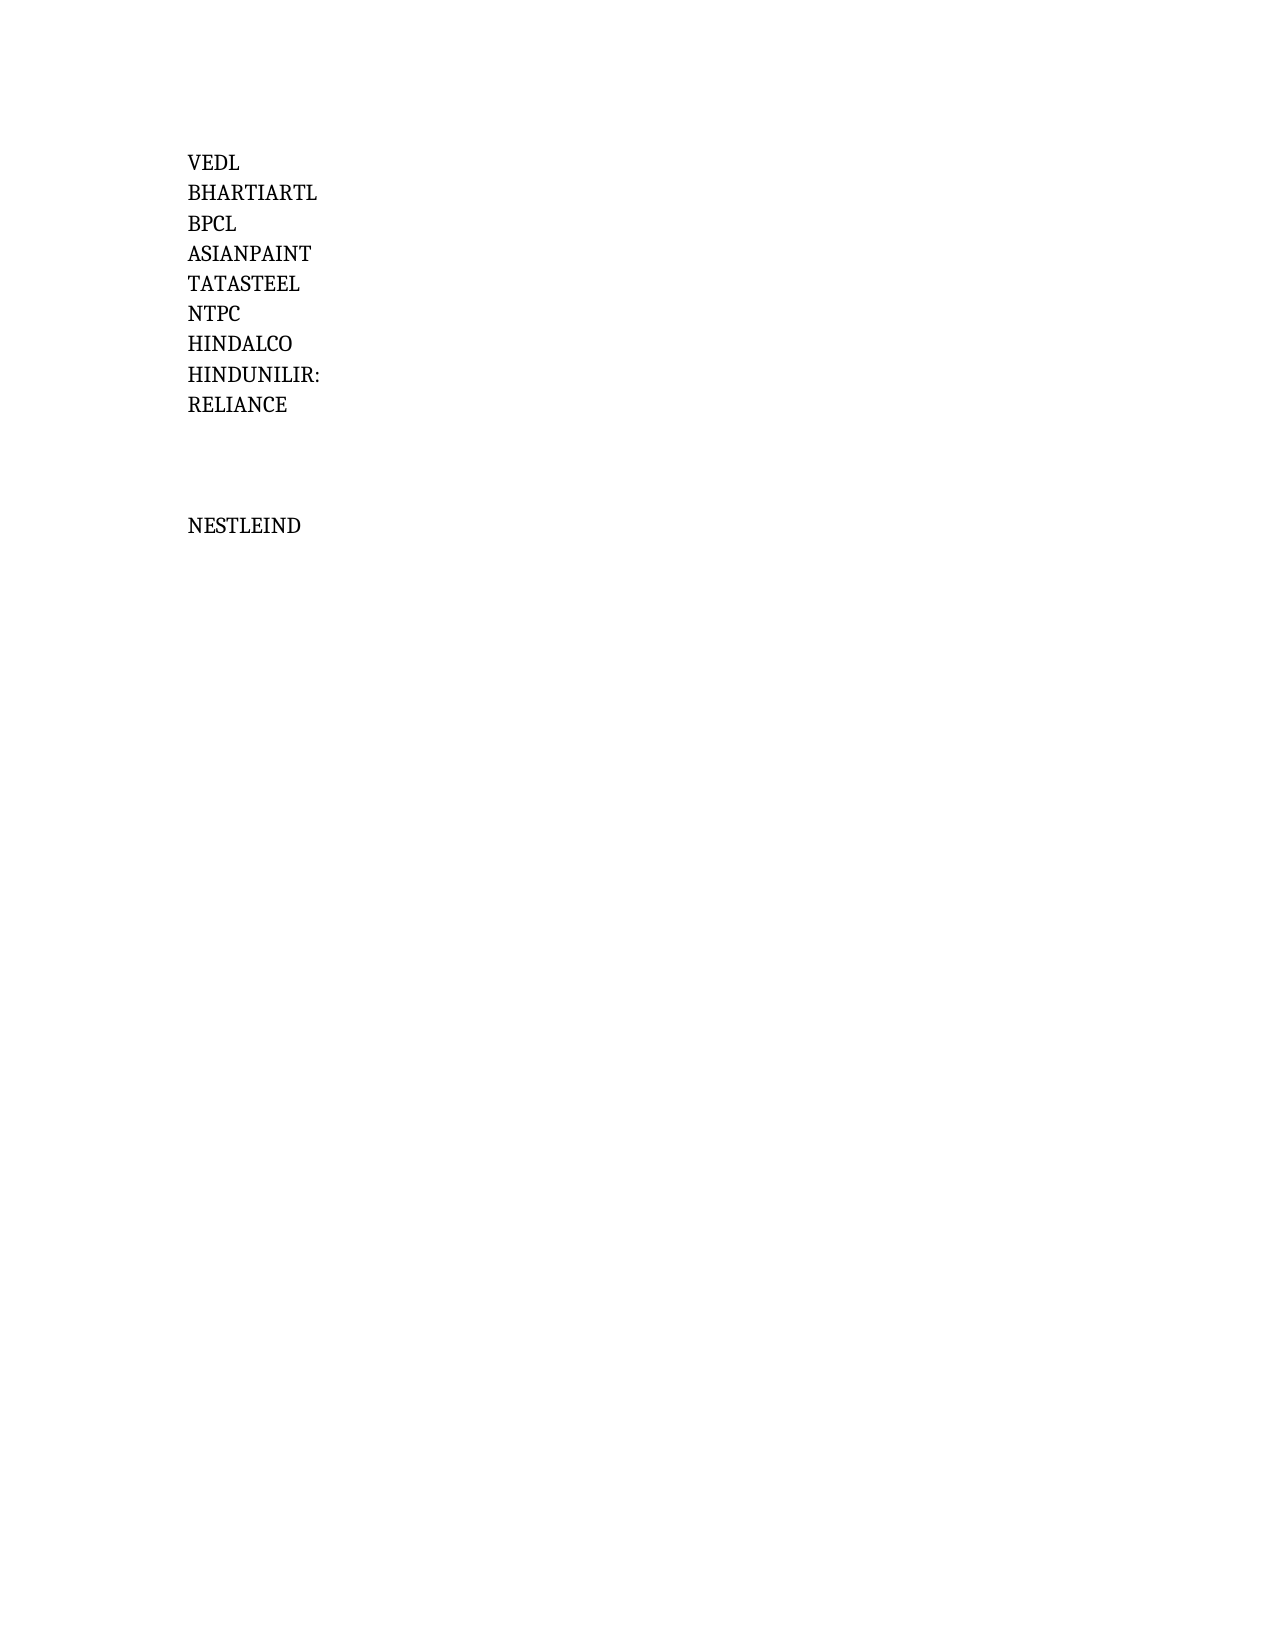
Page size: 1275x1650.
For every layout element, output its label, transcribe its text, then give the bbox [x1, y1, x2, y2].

text VEDL BHARTIARTL BPCL ASIANPAINT TATASTEEL NTPC HINDALCO HINDUNILIR: RELIANCE NESTLEIND [187, 150, 1087, 539]
